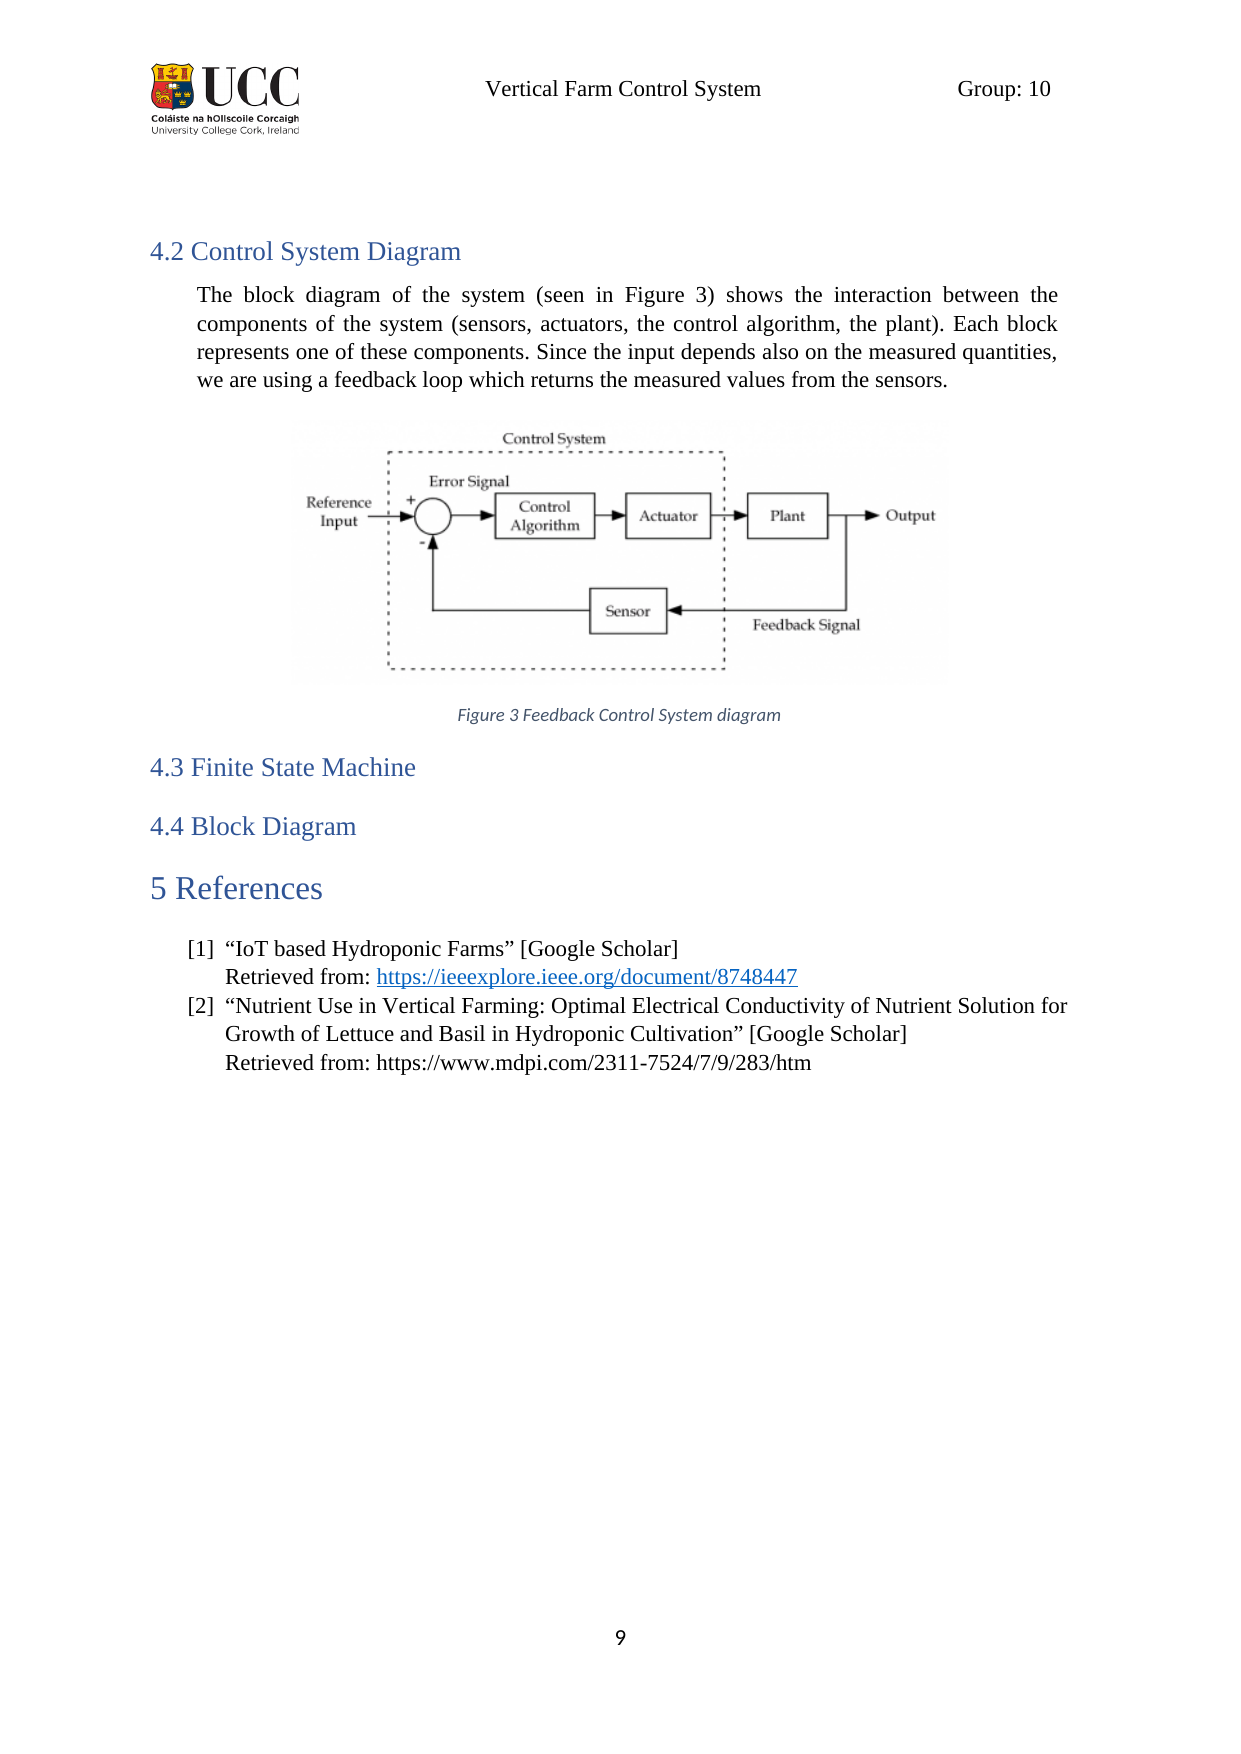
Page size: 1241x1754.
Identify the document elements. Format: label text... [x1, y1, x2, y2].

text The block diagram of the system (seen in Figure 3) shows the interaction between the components of the system (sensors, actuators, the control algorithm, the plant). Each block represents one of these components. Since the input depends also on the measured quantities, we are using a feedback loop which returns the measured values from the sensors. [197, 281, 1059, 393]
list Retrieved from: https://ieeexplore.ieee.org/document/8748447 [225, 963, 1090, 989]
picture [291, 420, 949, 685]
title 4.3 Finite State Machine [150, 751, 1090, 782]
title 4.4 Block Diagram [150, 810, 1090, 841]
list “IoT based Hydroponic Farms” [Google Scholar] [187, 935, 1090, 961]
text Figure 3 Feedback Control System diagram [150, 703, 1090, 726]
list “Nutrient Use in Vertical Farming: Optimal Electrical Conductivity of Nutrient Solution for Growth of Lettuce and Basil in Hydroponic Cultivation” [Google Scholar] [187, 992, 1090, 1046]
title 5 References [150, 868, 1090, 907]
list Retrieved from: https://www.mdpi.com/2311-7524/7/9/283/htm [225, 1048, 1090, 1075]
title 4.2 Control System Diagram [150, 235, 1090, 266]
picture [151, 63, 299, 135]
